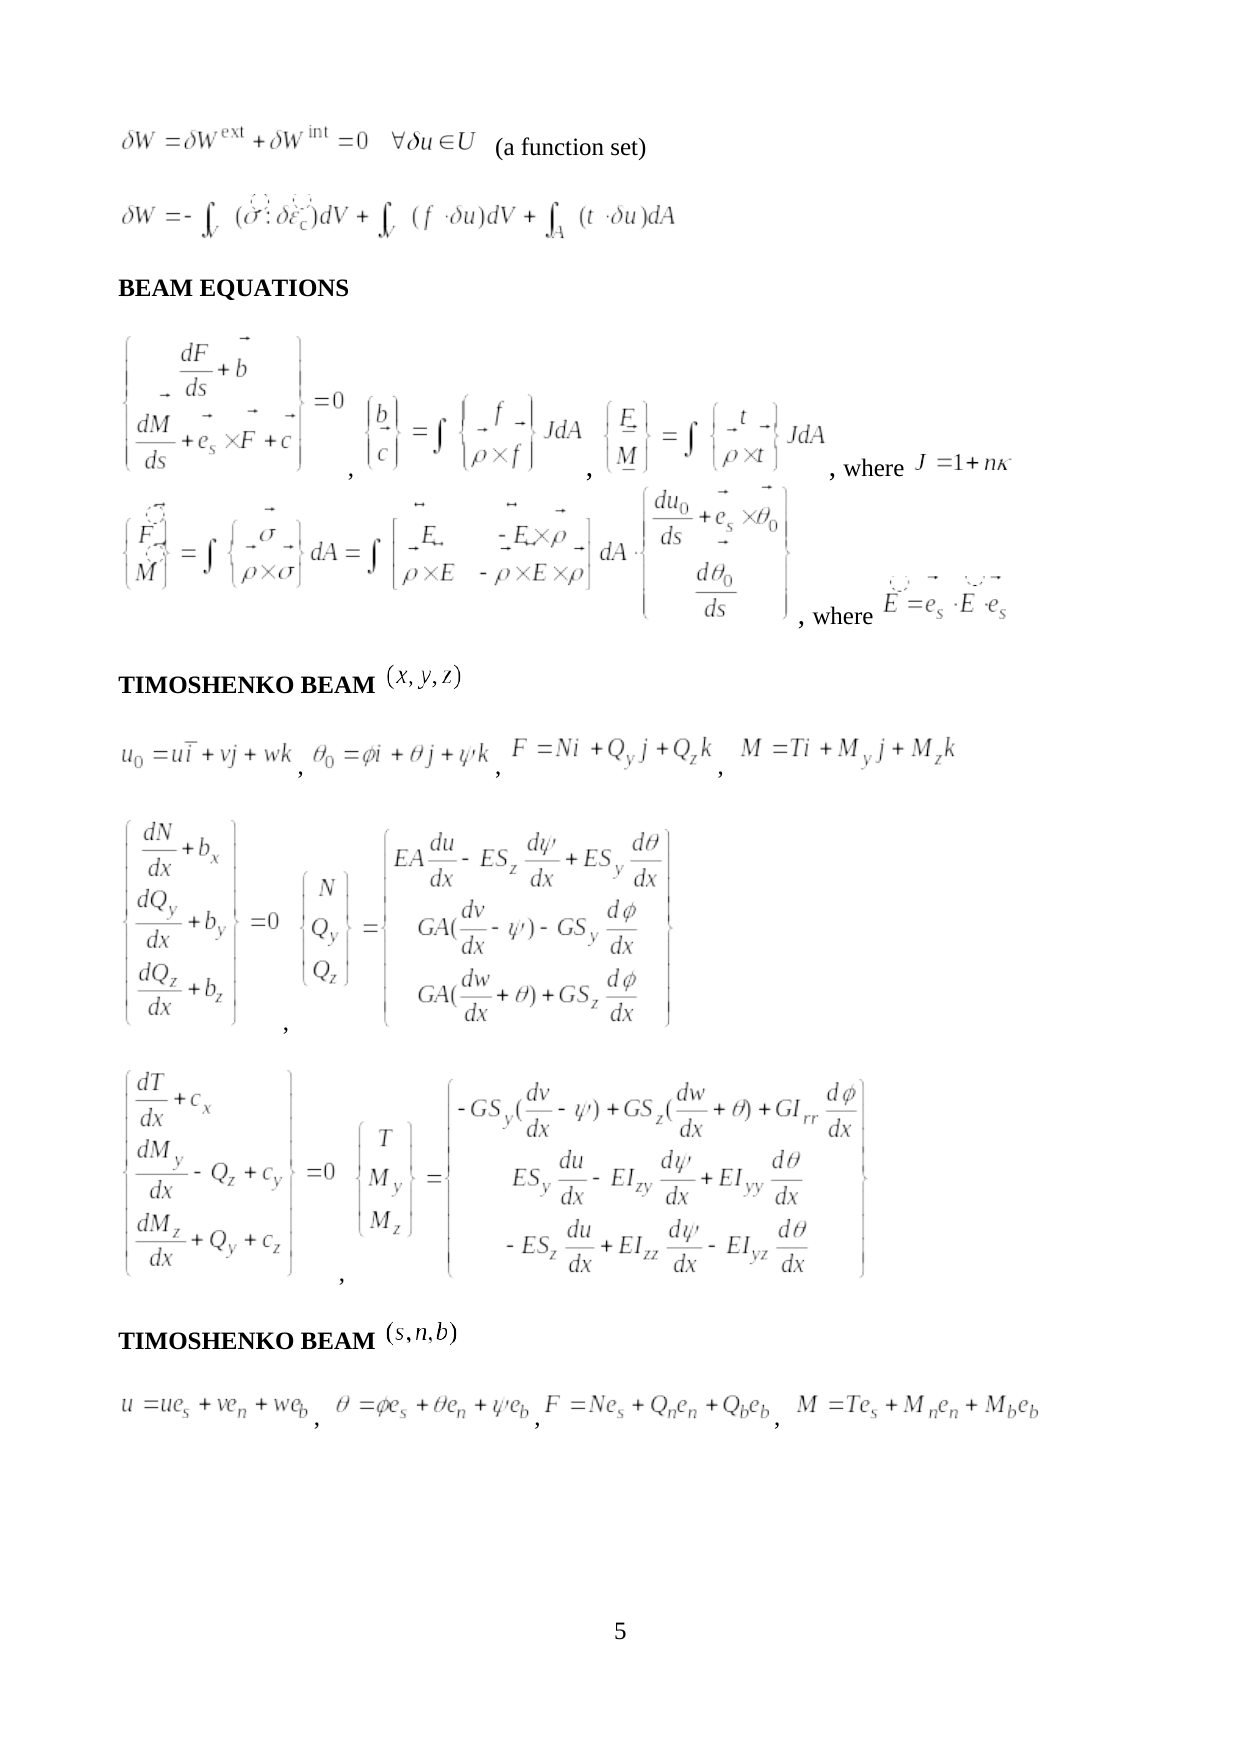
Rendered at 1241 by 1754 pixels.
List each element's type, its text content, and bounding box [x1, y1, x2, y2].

text (a function set) [118, 117, 1122, 165]
text BEAM EQUATIONS [118, 273, 1122, 302]
text , where [118, 483, 1122, 631]
text TIMOSHENKO BEAM [118, 660, 1122, 699]
text , [118, 814, 1122, 1036]
text , ,, [118, 1384, 1122, 1441]
text TIMOSHENKO BEAM [118, 1315, 1122, 1355]
text , , , where [118, 331, 1122, 483]
text , , , [118, 728, 1122, 785]
text , [118, 1065, 1122, 1287]
